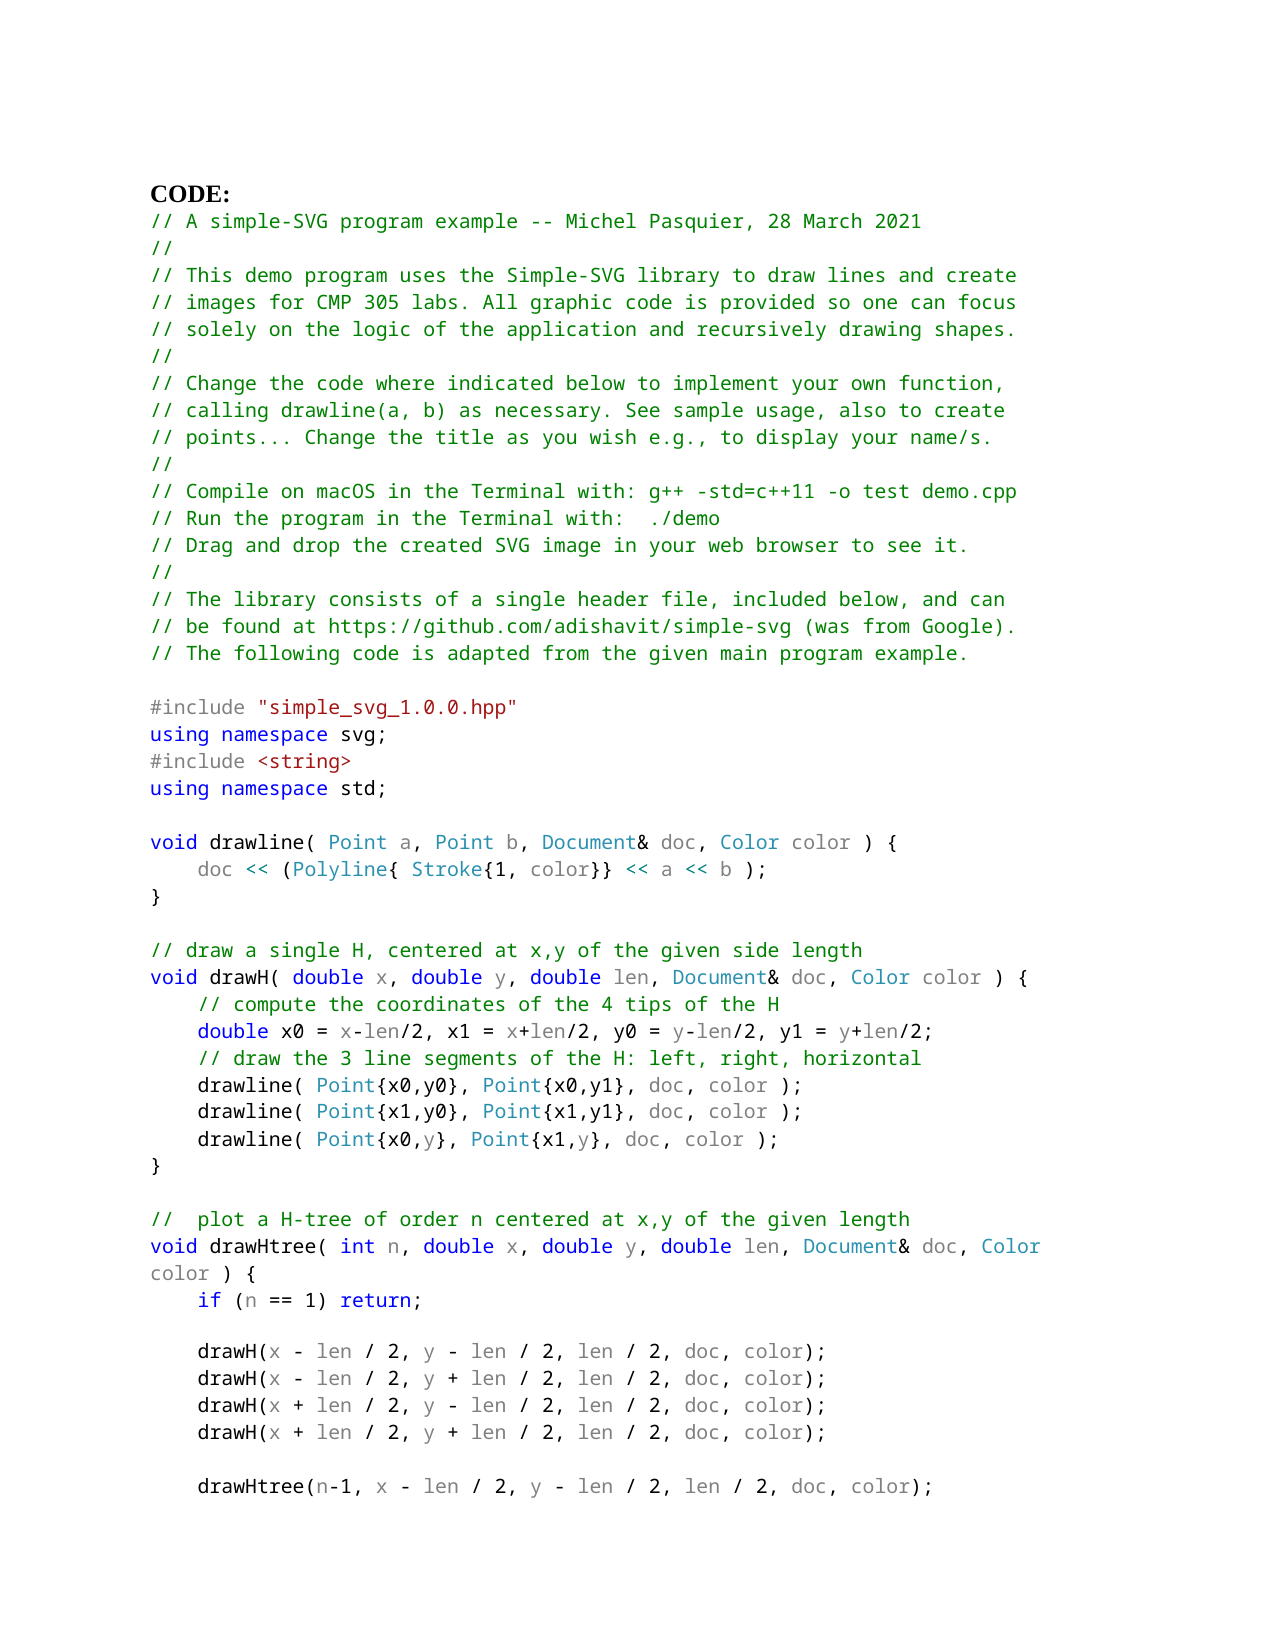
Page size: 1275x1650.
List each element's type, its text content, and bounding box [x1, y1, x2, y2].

text using namespace std; [150, 774, 1125, 801]
text #include <string> [150, 747, 1125, 774]
text #include "simple_svg_1.0.0.hpp" [150, 693, 1125, 720]
text drawline( Point{x0,y0}, Point{x0,y1}, doc, color ); [150, 1071, 1125, 1098]
text if (n == 1) return; [150, 1287, 1125, 1314]
text // calling drawline(a, b) as necessary. See sample usage, also to create [150, 396, 1125, 423]
text // be found at https://github.com/adishavit/simple-svg (was from Google). [150, 612, 1125, 639]
text void drawH( double x, double y, double len, Document& doc, Color color ) { [150, 963, 1125, 990]
text } [150, 882, 1125, 909]
text // Compile on macOS in the Terminal with: g++ -std=c++11 -o test demo.cpp [150, 477, 1125, 504]
text // Run the program in the Terminal with: ./demo [150, 504, 1125, 531]
text // The library consists of a single header file, included below, and can [150, 585, 1125, 612]
text drawH(x + len / 2, y + len / 2, len / 2, doc, color); [150, 1419, 1125, 1446]
text // [150, 342, 1125, 369]
text // Drag and drop the created SVG image in your web browser to see it. [150, 531, 1125, 558]
text // plot a H-tree of order n centered at x,y of the given length [150, 1206, 1125, 1233]
text // images for CMP 305 labs. All graphic code is provided so one can focus [150, 288, 1125, 315]
text drawH(x - len / 2, y - len / 2, len / 2, doc, color); [150, 1338, 1125, 1365]
text doc << (Polyline{ Stroke{1, color}} << a << b ); [150, 855, 1125, 882]
text drawH(x - len / 2, y + len / 2, len / 2, doc, color); [150, 1365, 1125, 1392]
text } [150, 1152, 1125, 1179]
text // A simple-SVG program example -- Michel Pasquier, 28 March 2021 [150, 207, 1125, 234]
text // points... Change the title as you wish e.g., to display your name/s. [150, 423, 1125, 450]
text // draw a single H, centered at x,y of the given side length [150, 936, 1125, 963]
text CODE: [150, 179, 1125, 207]
text // The following code is adapted from the given main program example. [150, 639, 1125, 666]
text drawH(x + len / 2, y - len / 2, len / 2, doc, color); [150, 1392, 1125, 1419]
text // compute the coordinates of the 4 tips of the H [150, 990, 1125, 1017]
text void drawHtree( int n, double x, double y, double len, Document& doc, Color color ) { [150, 1233, 1125, 1287]
text // [150, 558, 1125, 585]
text drawHtree(n-1, x - len / 2, y - len / 2, len / 2, doc, color); [150, 1473, 1125, 1499]
text // draw the 3 line segments of the H: left, right, horizontal [150, 1044, 1125, 1071]
text void drawline( Point a, Point b, Document& doc, Color color ) { [150, 828, 1125, 855]
text drawline( Point{x1,y0}, Point{x1,y1}, doc, color ); [150, 1098, 1125, 1125]
text using namespace svg; [150, 720, 1125, 747]
text // [150, 450, 1125, 477]
text // This demo program uses the Simple-SVG library to draw lines and create [150, 261, 1125, 288]
text // solely on the logic of the application and recursively drawing shapes. [150, 315, 1125, 342]
text drawline( Point{x0,y}, Point{x1,y}, doc, color ); [150, 1125, 1125, 1152]
text // Change the code where indicated below to implement your own function, [150, 369, 1125, 396]
text // [150, 234, 1125, 261]
text double x0 = x-len/2, x1 = x+len/2, y0 = y-len/2, y1 = y+len/2; [150, 1017, 1125, 1044]
